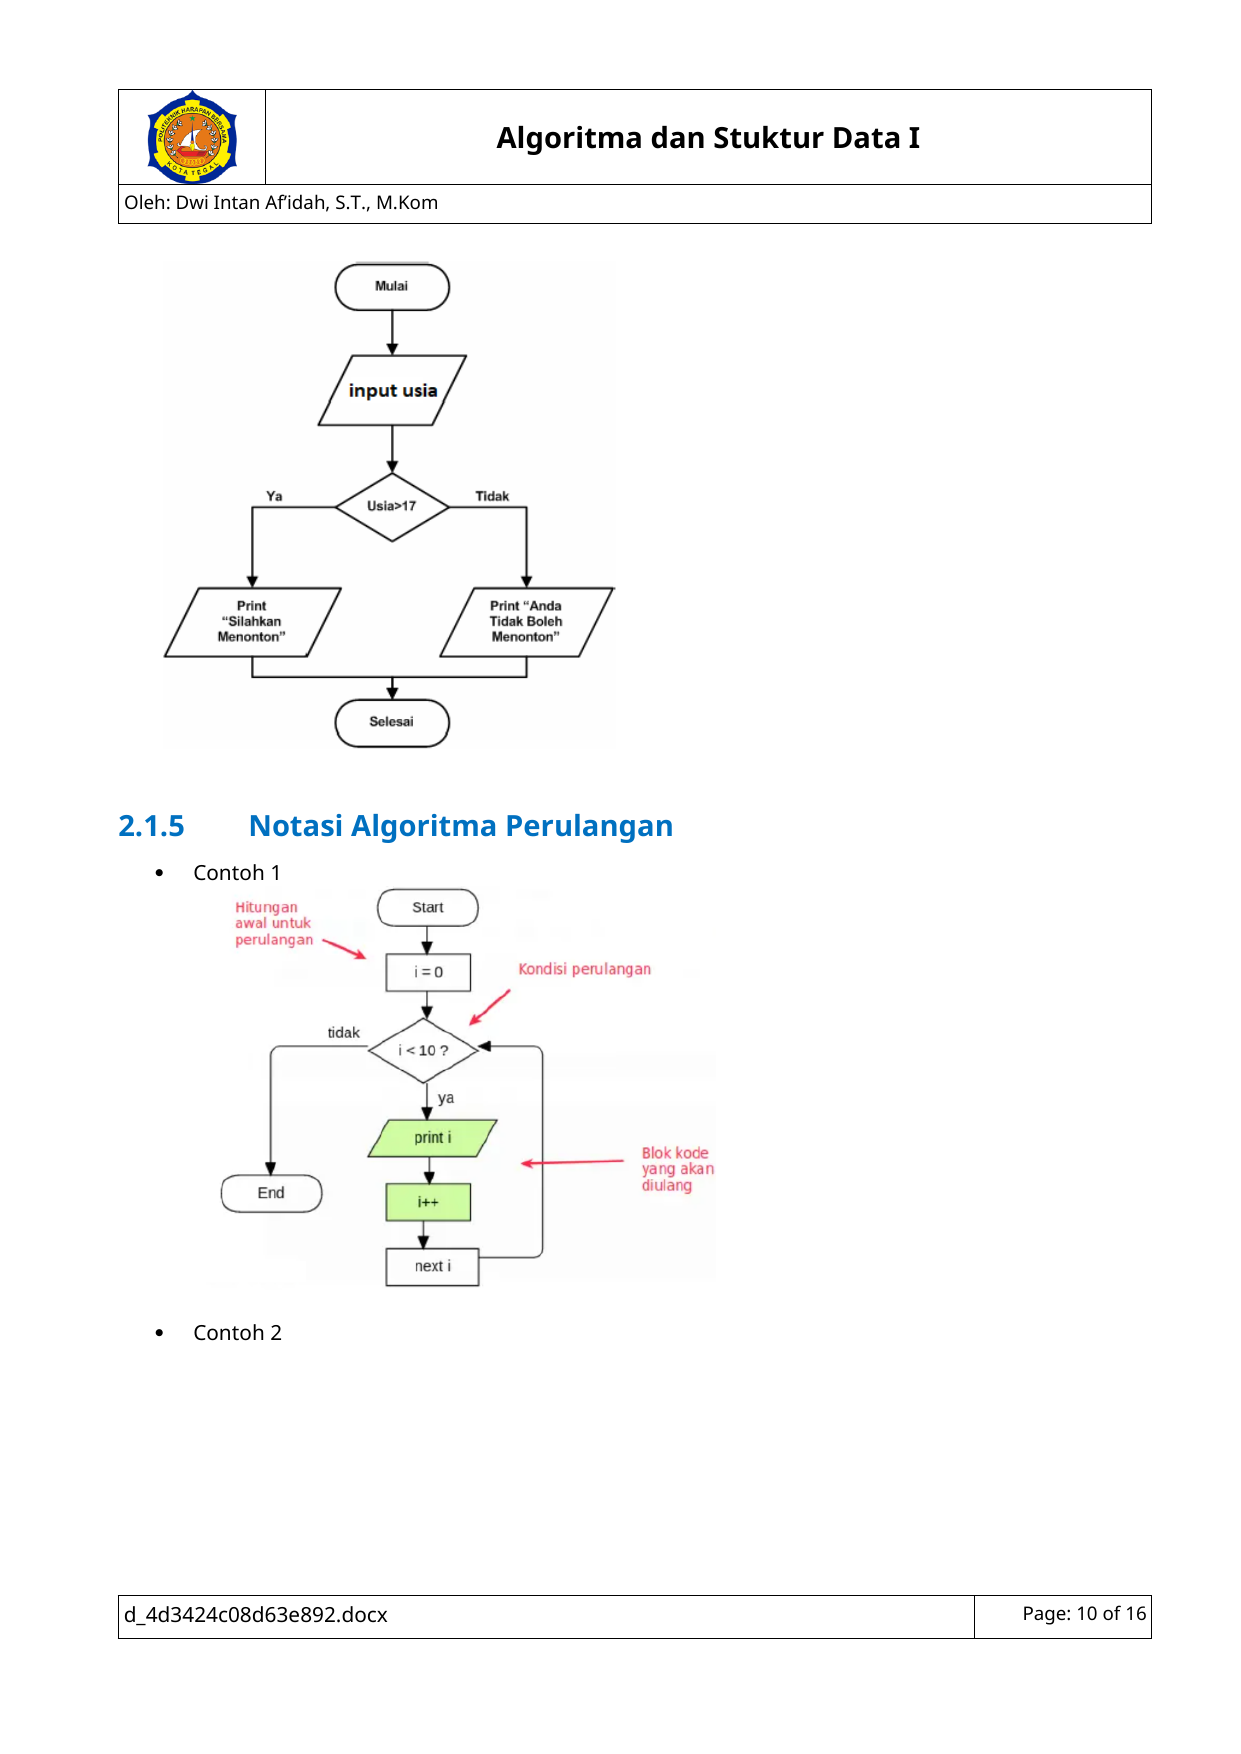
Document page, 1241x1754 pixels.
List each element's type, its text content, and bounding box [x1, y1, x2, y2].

list Contoh 2 [156, 1318, 1152, 1346]
picture [205, 886, 717, 1290]
list Contoh 1 [156, 858, 1152, 886]
picture [147, 89, 237, 184]
picture [155, 252, 630, 753]
subtitle Notasi Algoritma Perulangan [118, 806, 1152, 845]
